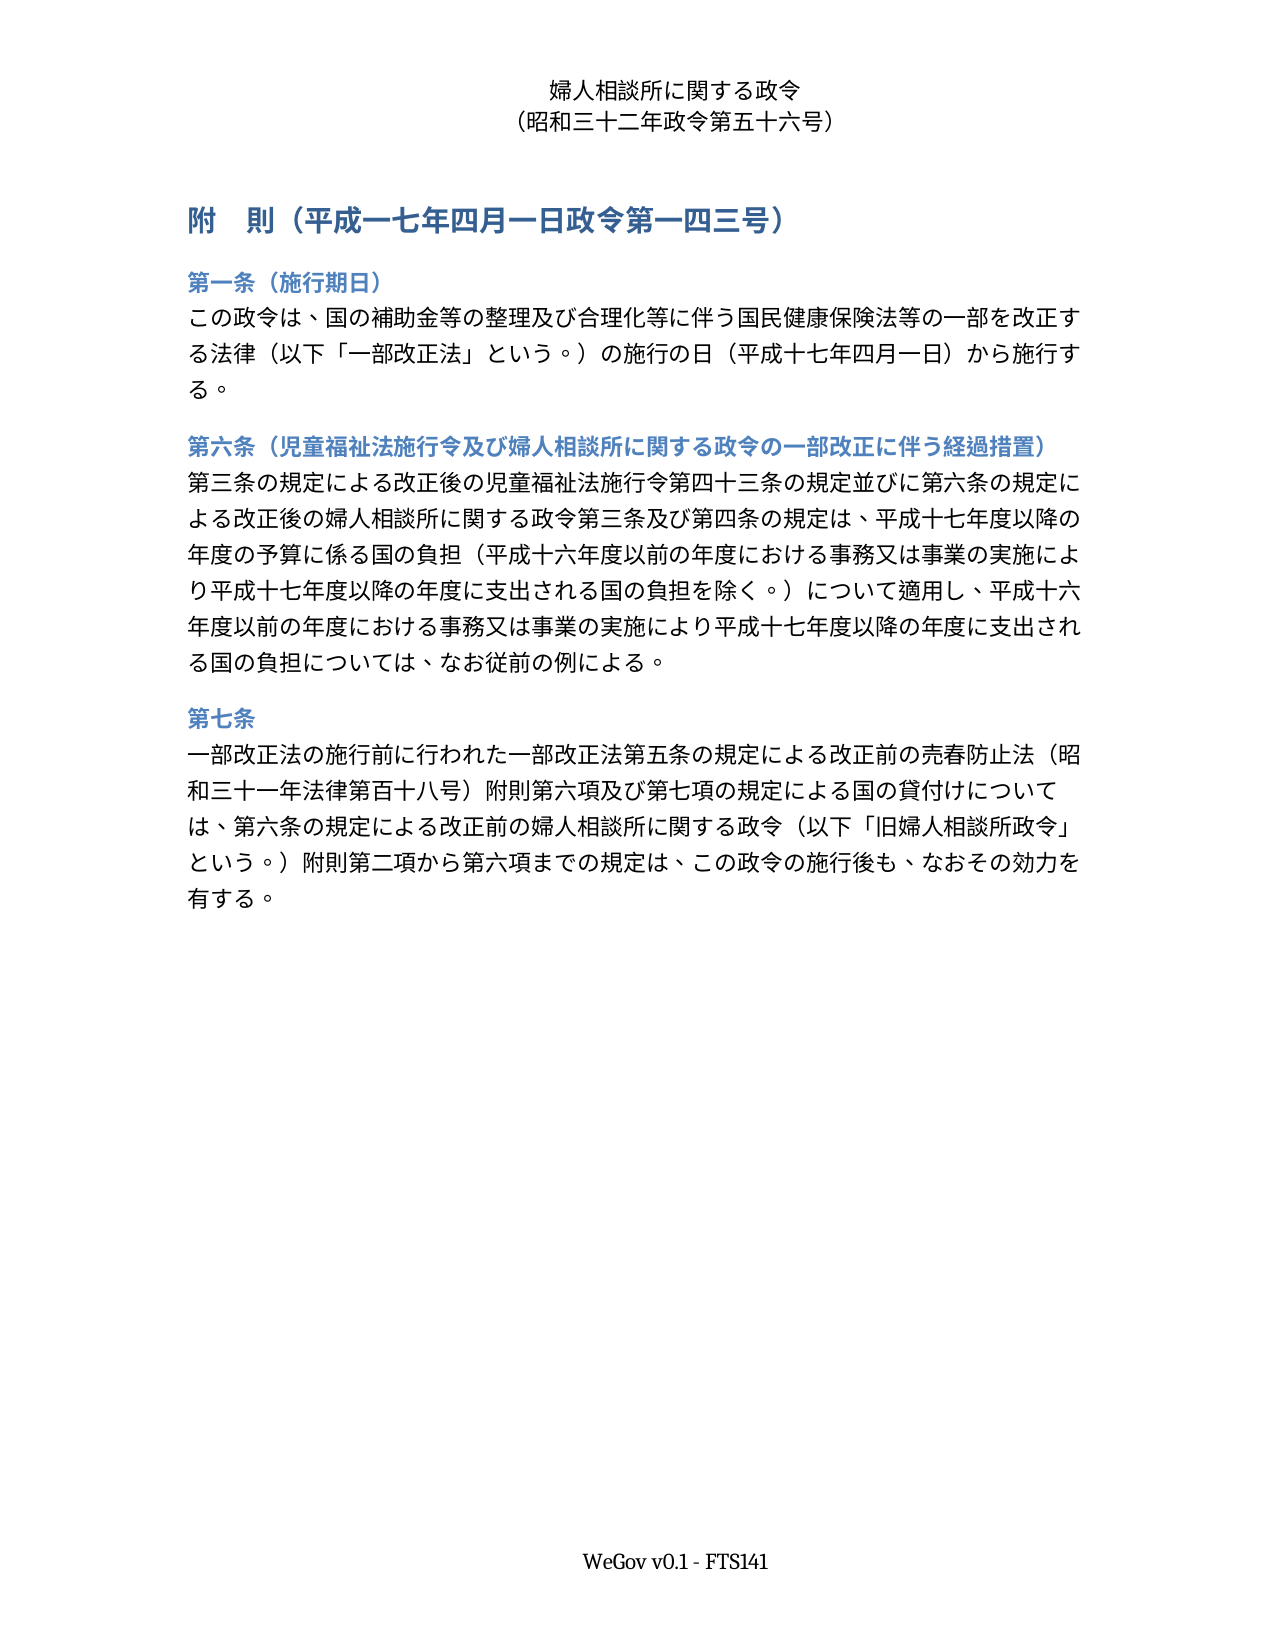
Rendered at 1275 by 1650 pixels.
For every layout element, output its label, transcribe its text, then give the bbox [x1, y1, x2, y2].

subtitle 第一条（施行期日） [187, 266, 1087, 298]
text 第三条の規定による改正後の児童福祉法施行令第四十三条の規定並びに第六条の規定による改正後の婦人相談所に関する政令第三条及び第四条の規定は、平成十七年度以降の年度の予算に係る国の負担（平成十六年度以前の年度における事務又は事業の実施により平成十七年度以降の年度に支出される国の負担を除く。）について適用し、平成十六年度以前の年度における事務又は事業の実施により平成十七年度以降の年度に支出される国の負担については、なお従前の例による。 [187, 467, 1087, 678]
subtitle 第七条 [187, 703, 1087, 735]
subtitle 附 則（平成一七年四月一日政令第一四三号） [187, 200, 1087, 240]
text この政令は、国の補助金等の整理及び合理化等に伴う国民健康保険法等の一部を改正する法律（以下「一部改正法」という。）の施行の日（平成十七年四月一日）から施行する。 [187, 302, 1087, 406]
subtitle 第六条（児童福祉法施行令及び婦人相談所に関する政令の一部改正に伴う経過措置） [187, 431, 1087, 462]
text 一部改正法の施行前に行われた一部改正法第五条の規定による改正前の売春防止法（昭和三十一年法律第百十八号）附則第六項及び第七項の規定による国の貸付けについては、第六条の規定による改正前の婦人相談所に関する政令（以下「旧婦人相談所政令」という。）附則第二項から第六項までの規定は、この政令の施行後も、なおその効力を有する。 [187, 739, 1087, 914]
